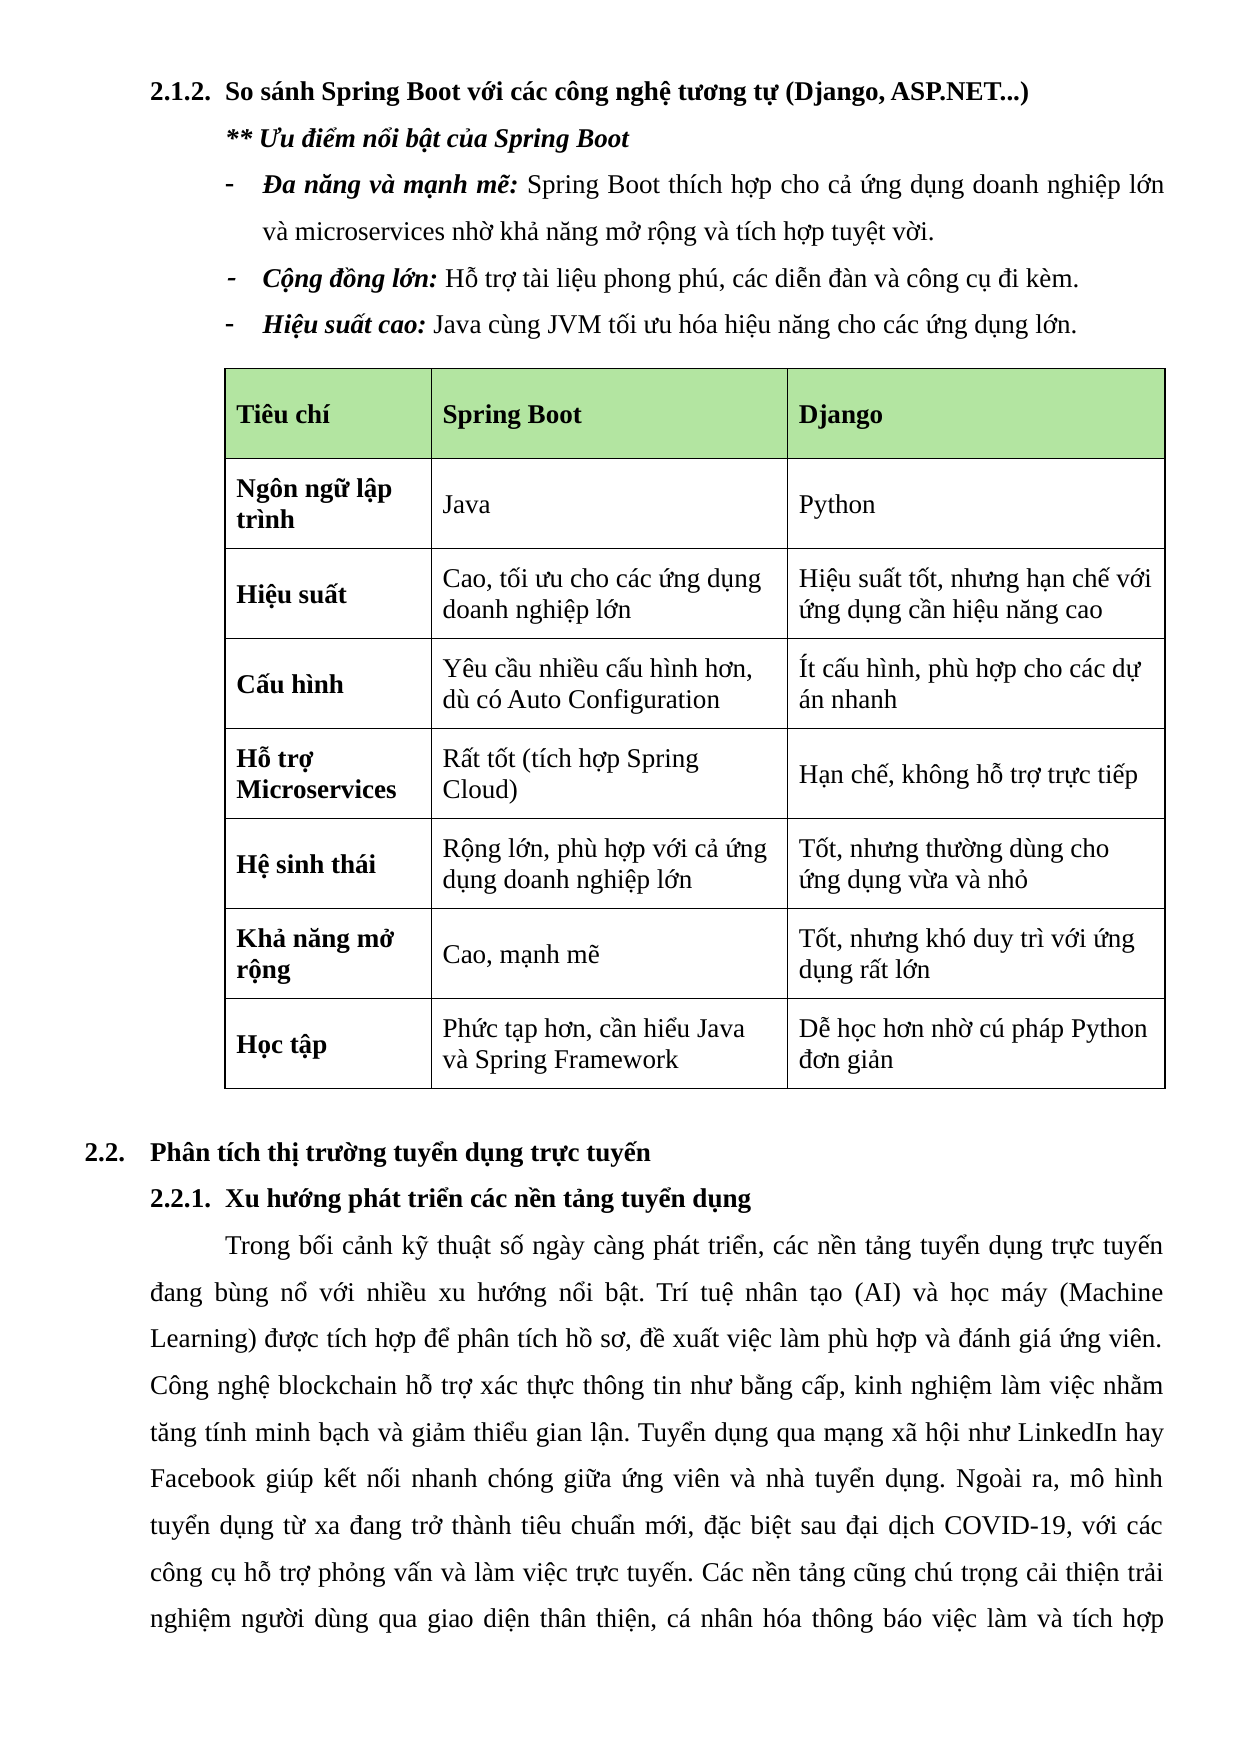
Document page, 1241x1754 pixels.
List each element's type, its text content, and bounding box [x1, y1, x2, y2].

table_cell Khả năng mở rộng [226, 909, 431, 998]
list Hiệu suất cao: Java cùng JVM tối ưu hóa hiệu năng cho các ứng dụng lớn. [225, 309, 1165, 340]
table_cell Phức tạp hơn, cần hiểu Java và Spring Framework [432, 999, 787, 1088]
list Xu hướng phát triển các nền tảng tuyển dụng [150, 1182, 1165, 1213]
list So sánh Spring Boot với các công nghệ tương tự (Django, ASP.NET...) [150, 75, 1165, 106]
table_cell Học tập [226, 999, 431, 1088]
table_cell Hỗ trợ Microservices [226, 729, 431, 818]
table_header Django [788, 369, 1164, 458]
table_cell Hiệu suất tốt, nhưng hạn chế với ứng dụng cần hiệu năng cao [788, 549, 1164, 638]
table_cell Cấu hình [226, 639, 431, 728]
list Phân tích thị trường tuyển dụng trực tuyến [84, 1136, 1165, 1167]
table_cell Hiệu suất [226, 549, 431, 638]
table_cell Ít cấu hình, phù hợp cho các dự án nhanh [788, 639, 1164, 728]
list Đa năng và mạnh mẽ: Spring Boot thích hợp cho cả ứng dụng doanh nghiệp lớn và microservices nhờ khả năng mở rộng và tích hợp tuyệt vời. [225, 168, 1165, 246]
table_cell Python [788, 459, 1164, 548]
table_cell Java [432, 459, 787, 548]
table_cell Yêu cầu nhiều cấu hình hơn, dù có Auto Configuration [432, 639, 787, 728]
table_cell Dễ học hơn nhờ cú pháp Python đơn giản [788, 999, 1164, 1088]
table_cell Cao, tối ưu cho các ứng dụng doanh nghiệp lớn [432, 549, 787, 638]
table_cell Hệ sinh thái [226, 819, 431, 908]
list Cộng đồng lớn: Hỗ trợ tài liệu phong phú, các diễn đàn và công cụ đi kèm. [225, 262, 1165, 293]
table_cell Tốt, nhưng thường dùng cho ứng dụng vừa và nhỏ [788, 819, 1164, 908]
table_cell Ngôn ngữ lập trình [226, 459, 431, 548]
list ** Ưu điểm nổi bật của Spring Boot [225, 122, 1165, 153]
table_cell Tốt, nhưng khó duy trì với ứng dụng rất lớn [788, 909, 1164, 998]
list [150, 1229, 1165, 1633]
table_cell Cao, mạnh mẽ [432, 909, 787, 998]
table_header Tiêu chí [226, 369, 431, 458]
table_header Spring Boot [432, 369, 787, 458]
table_cell Rộng lớn, phù hợp với cả ứng dụng doanh nghiệp lớn [432, 819, 787, 908]
table_cell Hạn chế, không hỗ trợ trực tiếp [788, 729, 1164, 818]
table_cell Rất tốt (tích hợp Spring Cloud) [432, 729, 787, 818]
